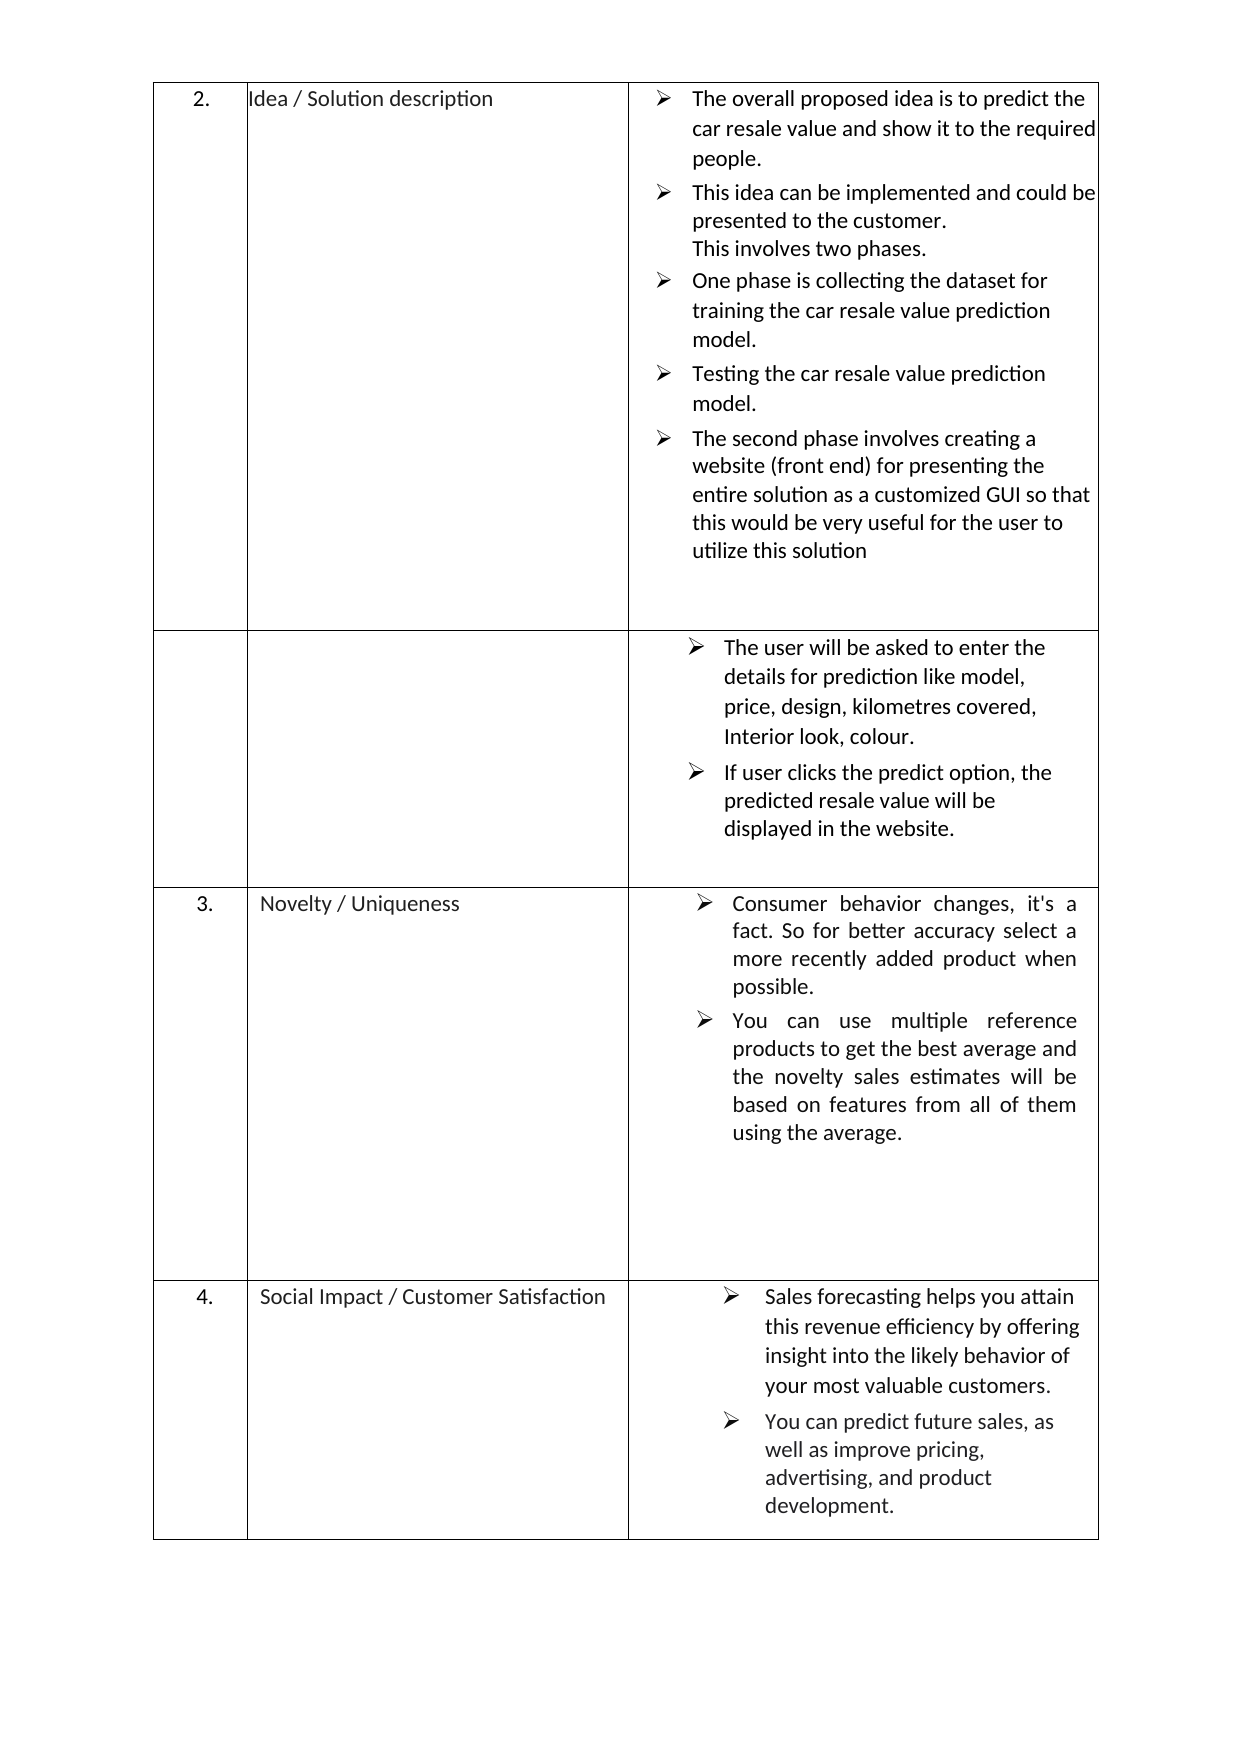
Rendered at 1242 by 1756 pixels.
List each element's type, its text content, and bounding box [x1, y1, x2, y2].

table_cell The user will be asked to enter the details for prediction like model, price, design, kilometres covered, Interior look, colour. If user clicks the predict option, the predicted resale value will be displayed in the website. [629, 631, 1098, 887]
table_cell 4. [154, 1281, 247, 1538]
table_cell Consumer behavior changes, it's a fact. So for better accuracy select a more recently added product when possible. You can use multiple reference products to get the best average and the novelty sales estimates will be based on features from all of them using the average. [629, 888, 1098, 1280]
table_cell [248, 631, 628, 887]
table_cell Social Impact / Customer Satisfaction [248, 1281, 628, 1538]
table_cell 3. [154, 888, 247, 1280]
table_cell [154, 631, 247, 887]
table_cell Sales forecasting helps you attain this revenue efficiency by offering insight into the likely behavior of your most valuable customers. You can predict future sales, as well as improve pricing, advertising, and product development. [629, 1281, 1098, 1538]
table_cell Novelty / Uniqueness [248, 888, 628, 1280]
table_cell The overall proposed idea is to predict the car resale value and show it to the required people. This idea can be implemented and could be presented to the customer. This involves two phases. One phase is collecting the dataset for training the car resale value prediction model. Testing the car resale value prediction model. The second phase involves creating a website (front end) for presenting the entire solution as a customized GUI so that this would be very useful for the user to utilize this solution [629, 83, 1098, 630]
table_cell 2. [154, 83, 247, 630]
table_cell Idea / Solution description [248, 83, 628, 630]
